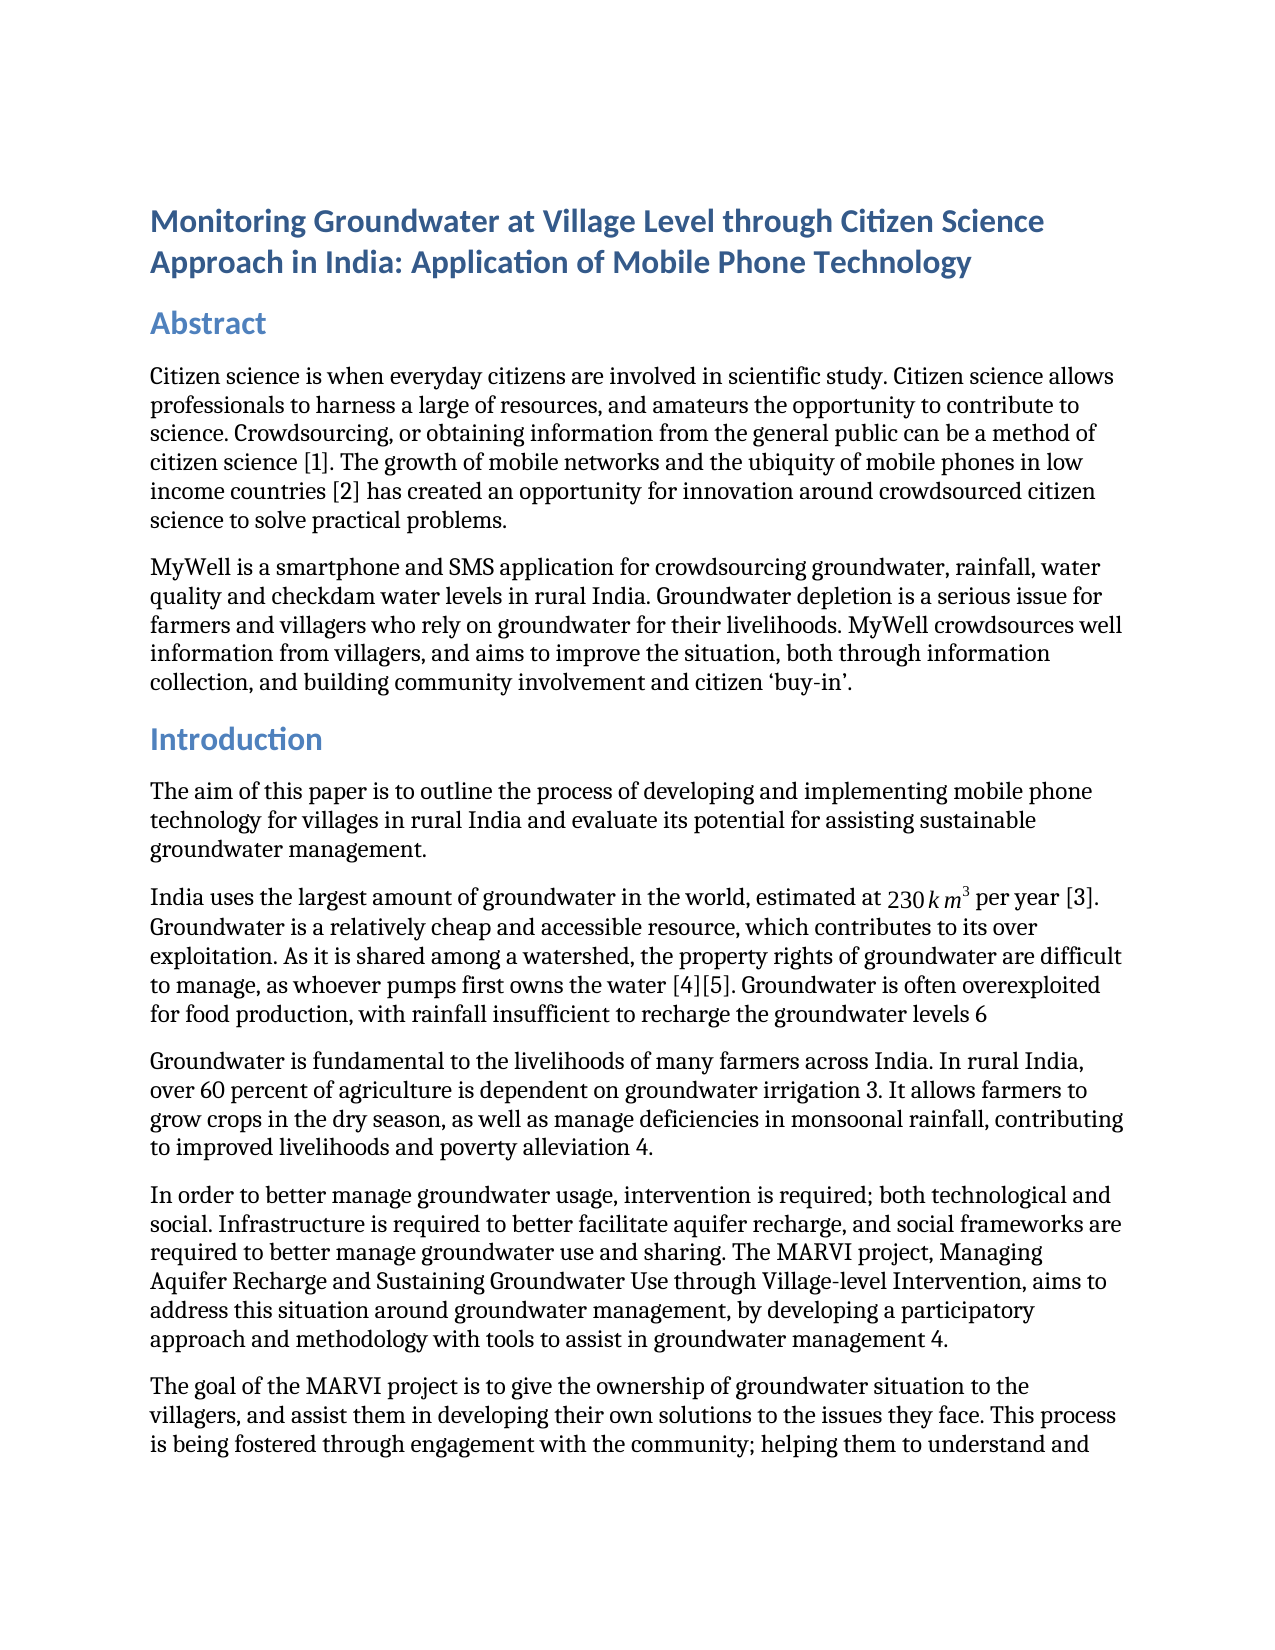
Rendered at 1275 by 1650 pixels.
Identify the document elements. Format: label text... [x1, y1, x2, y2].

subtitle Monitoring Groundwater at Village Level through Citizen Science Approach in India: Application of Mobile Phone Technology [150, 200, 1125, 281]
text India uses the largest amount of groundwater in the world, estimated at per year [3]. Groundwater is a relatively cheap and accessible resource, which contributes to its over exploitation. As it is shared among a watershed, the property rights of groundwater are difficult to manage, as whoever pumps first owns the water [4][5]. Groundwater is often overexploited for food production, with rainfall insufficient to recharge the groundwater levels 6 [150, 882, 1125, 1028]
text In order to better manage groundwater usage, intervention is required; both technological and social. Infrastructure is required to better facilitate aquifer recharge, and social frameworks are required to better manage groundwater use and sharing. The MARVI project, Managing Aquifer Recharge and Sustaining Groundwater Use through Village-level Intervention, aims to address this situation around groundwater management, by developing a participatory approach and methodology with tools to assist in groundwater management 4. [150, 1181, 1125, 1353]
text Groundwater is fundamental to the livelihoods of many farmers across India. In rural India, over 60 percent of agriculture is dependent on groundwater irrigation 3. It allows farmers to grow crops in the dry season, as well as manage deficiencies in monsoonal rainfall, contributing to improved livelihoods and poverty alleviation 4. [150, 1047, 1125, 1162]
subtitle Abstract [150, 302, 1125, 343]
text Citizen science is when everyday citizens are involved in scientific study. Citizen science allows professionals to harness a large of resources, and amateurs the opportunity to contribute to science. Crowdsourcing, or obtaining information from the general public can be a method of citizen science [1]. The growth of mobile networks and the ubiquity of mobile phones in low income countries [2] has created an opportunity for innovation around crowdsourced citizen science to solve practical problems. [150, 362, 1125, 534]
subtitle Introduction [150, 718, 1125, 758]
text MyWell is a smartphone and SMS application for crowdsourcing groundwater, rainfall, water quality and checkdam water levels in rural India. Groundwater depletion is a serious issue for farmers and villagers who rely on groundwater for their livelihoods. MyWell crowdsources well information from villagers, and aims to improve the situation, both through information collection, and building community involvement and citizen ‘buy-in’. [150, 553, 1125, 697]
text The aim of this paper is to outline the process of developing and implementing mobile phone technology for villages in rural India and evaluate its potential for assisting sustainable groundwater management. [150, 777, 1125, 863]
